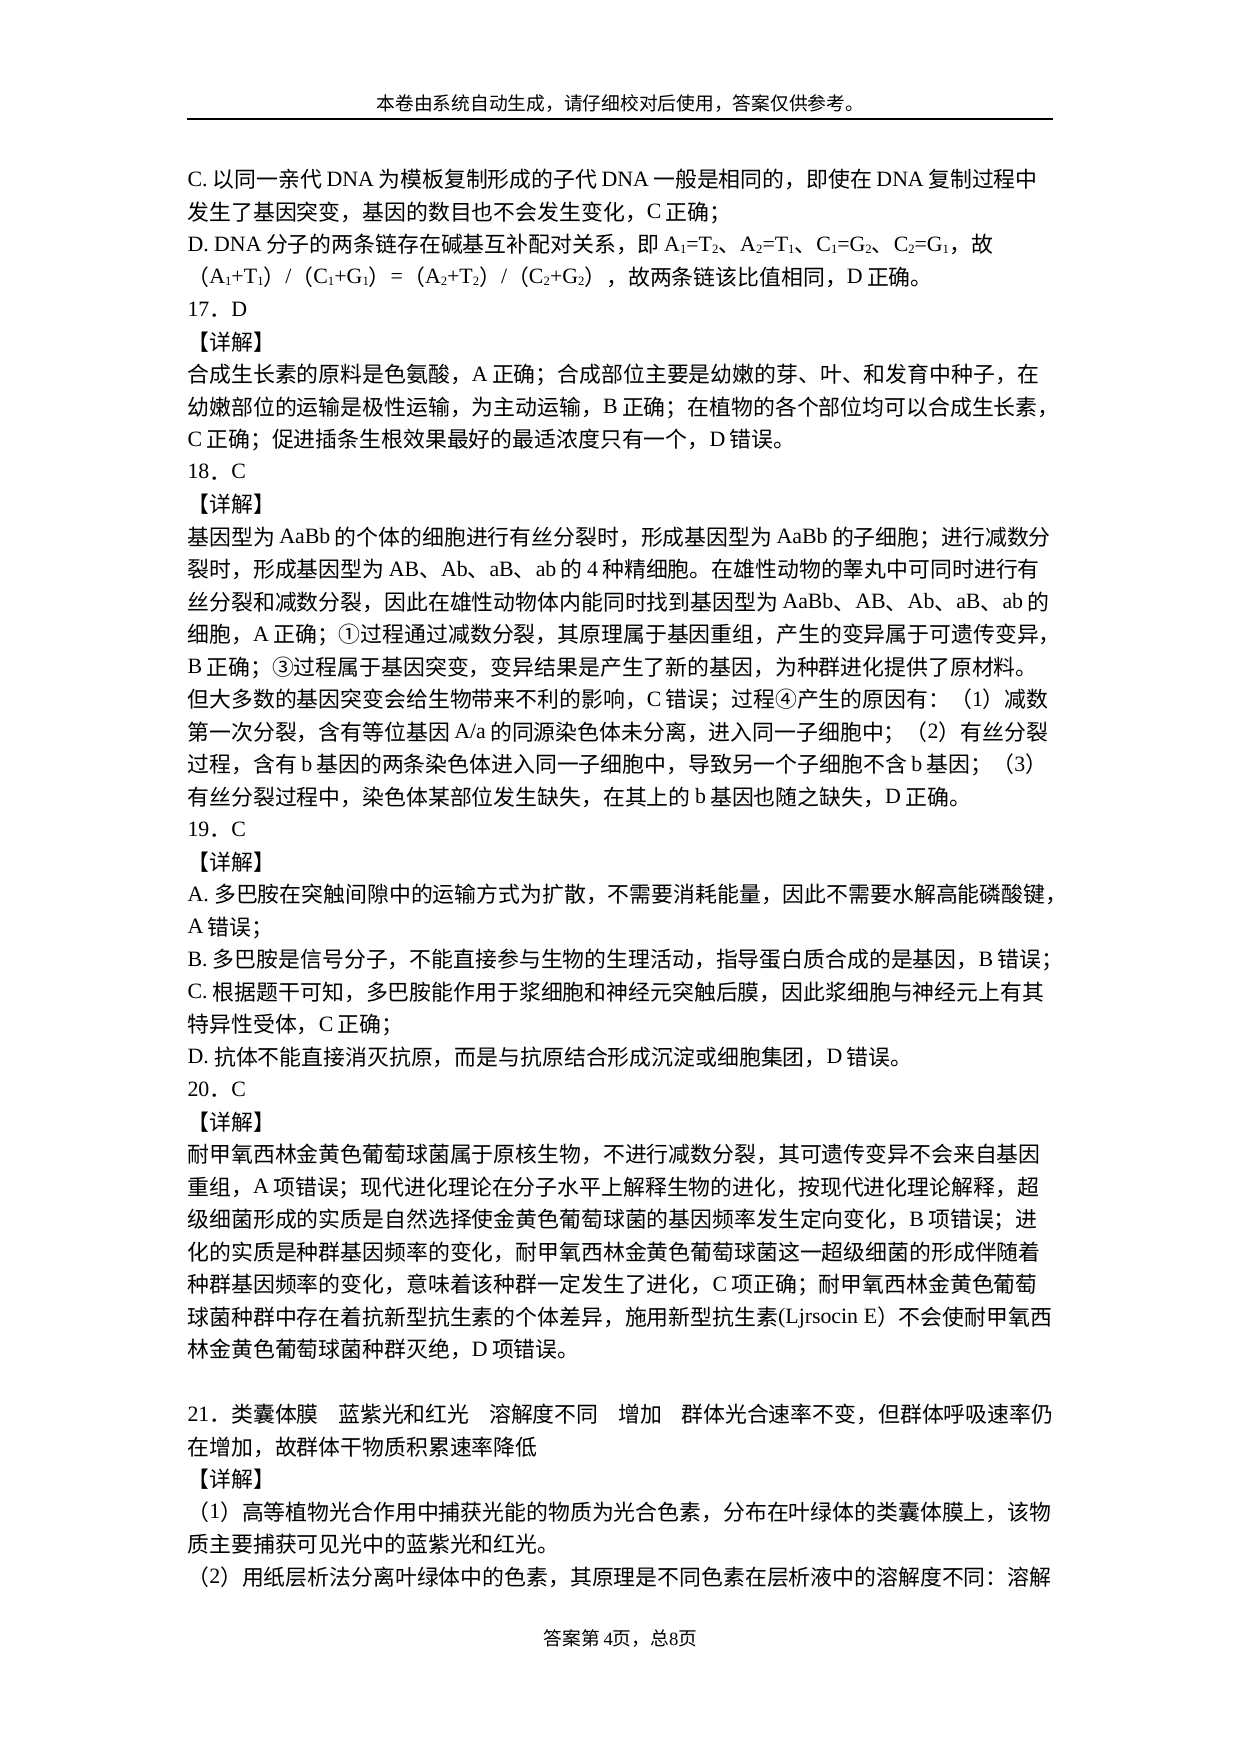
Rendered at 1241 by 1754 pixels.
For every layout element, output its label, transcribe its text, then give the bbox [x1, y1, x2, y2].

text 21．类囊体膜 蓝紫光和红光 溶解度不同 增加 群体光合速率不变，但群体呼吸速率仍在增加，故群体干物质积累速率降低 [187, 1397, 1053, 1462]
text A. 多巴胺在突触间隙中的运输方式为扩散，不需要消耗能量，因此不需要水解高能磷酸键，A错误； [187, 877, 1053, 942]
text 17．D [187, 292, 1053, 324]
text 基因型为AaBb的个体的细胞进行有丝分裂时，形成基因型为AaBb的子细胞；进行减数分裂时，形成基因型为AB、Ab、aB、ab的4种精细胞。在雄性动物的睾丸中可同时进行有丝分裂和减数分裂，因此在雄性动物体内能同时找到基因型为AaBb、AB、Ab、aB、ab的细胞，A正确；①过程通过减数分裂，其原理属于基因重组，产生的变异属于可遗传变异，B正确；③过程属于基因突变，变异结果是产生了新的基因，为种群进化提供了原材料。但大多数的基因突变会给生物带来不利的影响，C错误；过程④产生的原因有：（1）减数第一次分裂，含有等位基因A/a的同源染色体未分离，进入同一子细胞中；（2）有丝分裂过程，含有b基因的两条染色体进入同一子细胞中，导致另一个子细胞不含b基因；（3）有丝分裂过程中，染色体某部位发生缺失，在其上的b基因也随之缺失，D正确。 [187, 519, 1053, 812]
text 【详解】 [187, 1104, 1053, 1137]
text （1）高等植物光合作用中捕获光能的物质为光合色素，分布在叶绿体的类囊体膜上，该物质主要捕获可见光中的蓝紫光和红光。 [187, 1494, 1053, 1559]
text B. 多巴胺是信号分子，不能直接参与生物的生理活动，指导蛋白质合成的是基因，B错误； [187, 942, 1053, 974]
text D. 抗体不能直接消灭抗原，而是与抗原结合形成沉淀或细胞集团，D错误。 [187, 1039, 1053, 1072]
text 【详解】 [187, 487, 1053, 519]
text C. 以同一亲代DNA为模板复制形成的子代DNA一般是相同的，即使在DNA复制过程中发生了基因突变，基因的数目也不会发生变化，C正确； [187, 162, 1053, 227]
text 【详解】 [187, 324, 1053, 357]
text 20．C [187, 1072, 1053, 1104]
text 合成生长素的原料是色氨酸，A正确；合成部位主要是幼嫩的芽、叶、和发育中种子，在幼嫩部位的运输是极性运输，为主动运输，B正确；在植物的各个部位均可以合成生长素，C正确；促进插条生根效果最好的最适浓度只有一个，D错误。 [187, 357, 1053, 454]
text 耐甲氧西林金黄色葡萄球菌属于原核生物，不进行减数分裂，其可遗传变异不会来自基因重组，A项错误；现代进化理论在分子水平上解释生物的进化，按现代进化理论解释，超级细菌形成的实质是自然选择使金黄色葡萄球菌的基因频率发生定向变化，B项错误；进化的实质是种群基因频率的变化，耐甲氧西林金黄色葡萄球菌这一超级细菌的形成伴随着种群基因频率的变化，意味着该种群一定发生了进化，C项正确；耐甲氧西林金黄色葡萄球菌种群中存在着抗新型抗生素的个体差异，施用新型抗生素(Ljrsocin E）不会使耐甲氧西林金黄色葡萄球菌种群灭绝，D项错误。 [187, 1137, 1053, 1364]
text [187, 1559, 1053, 1592]
text 19．C [187, 812, 1053, 844]
text D. DNA分子的两条链存在碱基互补配对关系，即A1=T2、A2=T1、C1=G2、C2=G1，故（A1+T1）/（C1+G1）=（A2+T2）/（C2+G2），故两条链该比值相同，D正确。 [187, 227, 1053, 292]
text 【详解】 [187, 1462, 1053, 1494]
text 【详解】 [187, 844, 1053, 877]
text C. 根据题干可知，多巴胺能作用于浆细胞和神经元突触后膜，因此浆细胞与神经元上有其特异性受体，C正确； [187, 974, 1053, 1039]
text 18．C [187, 454, 1053, 487]
